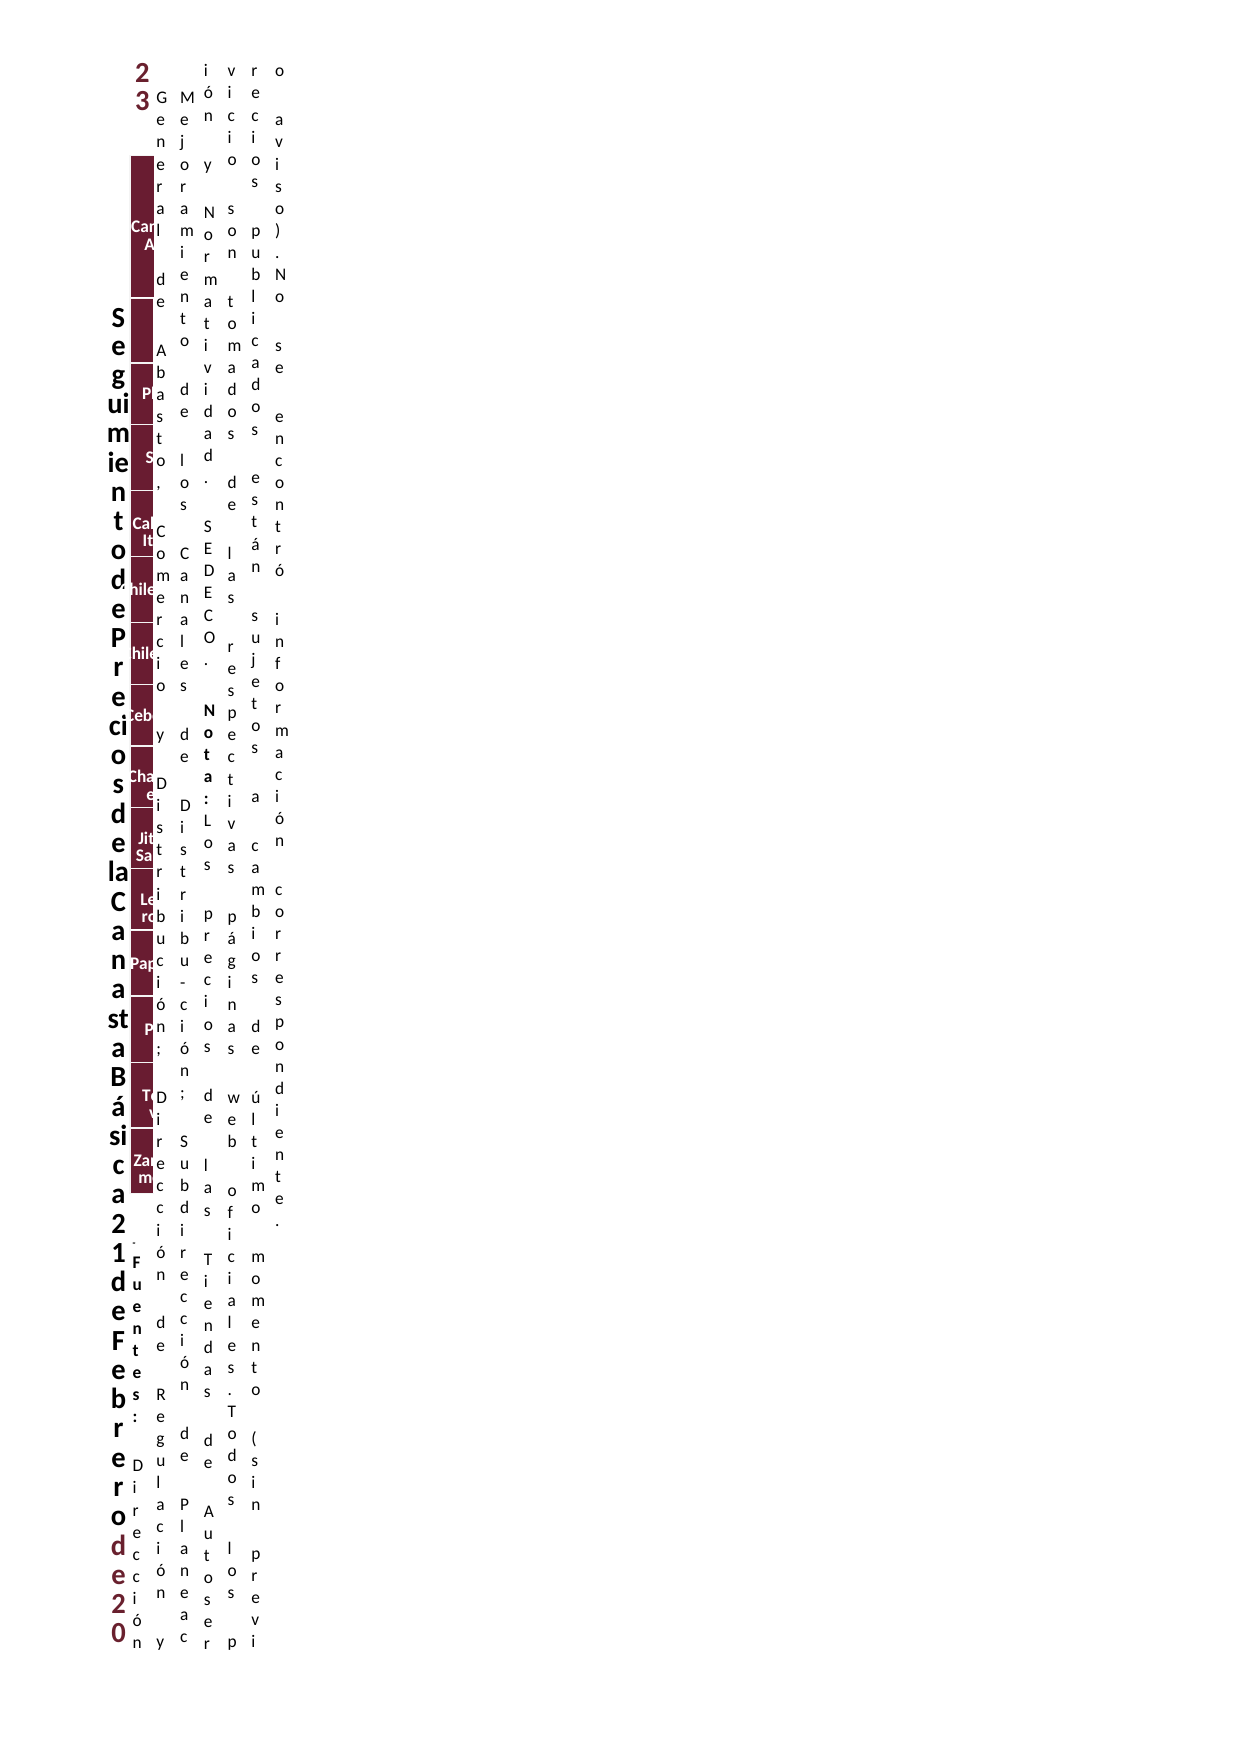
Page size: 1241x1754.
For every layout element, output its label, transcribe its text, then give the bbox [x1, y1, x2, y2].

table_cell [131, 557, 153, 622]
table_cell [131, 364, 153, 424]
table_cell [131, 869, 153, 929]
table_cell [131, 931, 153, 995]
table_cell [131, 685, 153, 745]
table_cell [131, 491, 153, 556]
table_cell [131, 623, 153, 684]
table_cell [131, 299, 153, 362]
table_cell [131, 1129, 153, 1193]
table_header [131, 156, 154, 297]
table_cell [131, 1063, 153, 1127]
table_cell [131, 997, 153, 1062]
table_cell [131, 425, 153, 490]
text Seguimiento de Precios de la Canasta Básica 21 de Febrero de 2023 [106, 304, 130, 1650]
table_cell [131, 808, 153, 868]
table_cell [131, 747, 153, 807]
